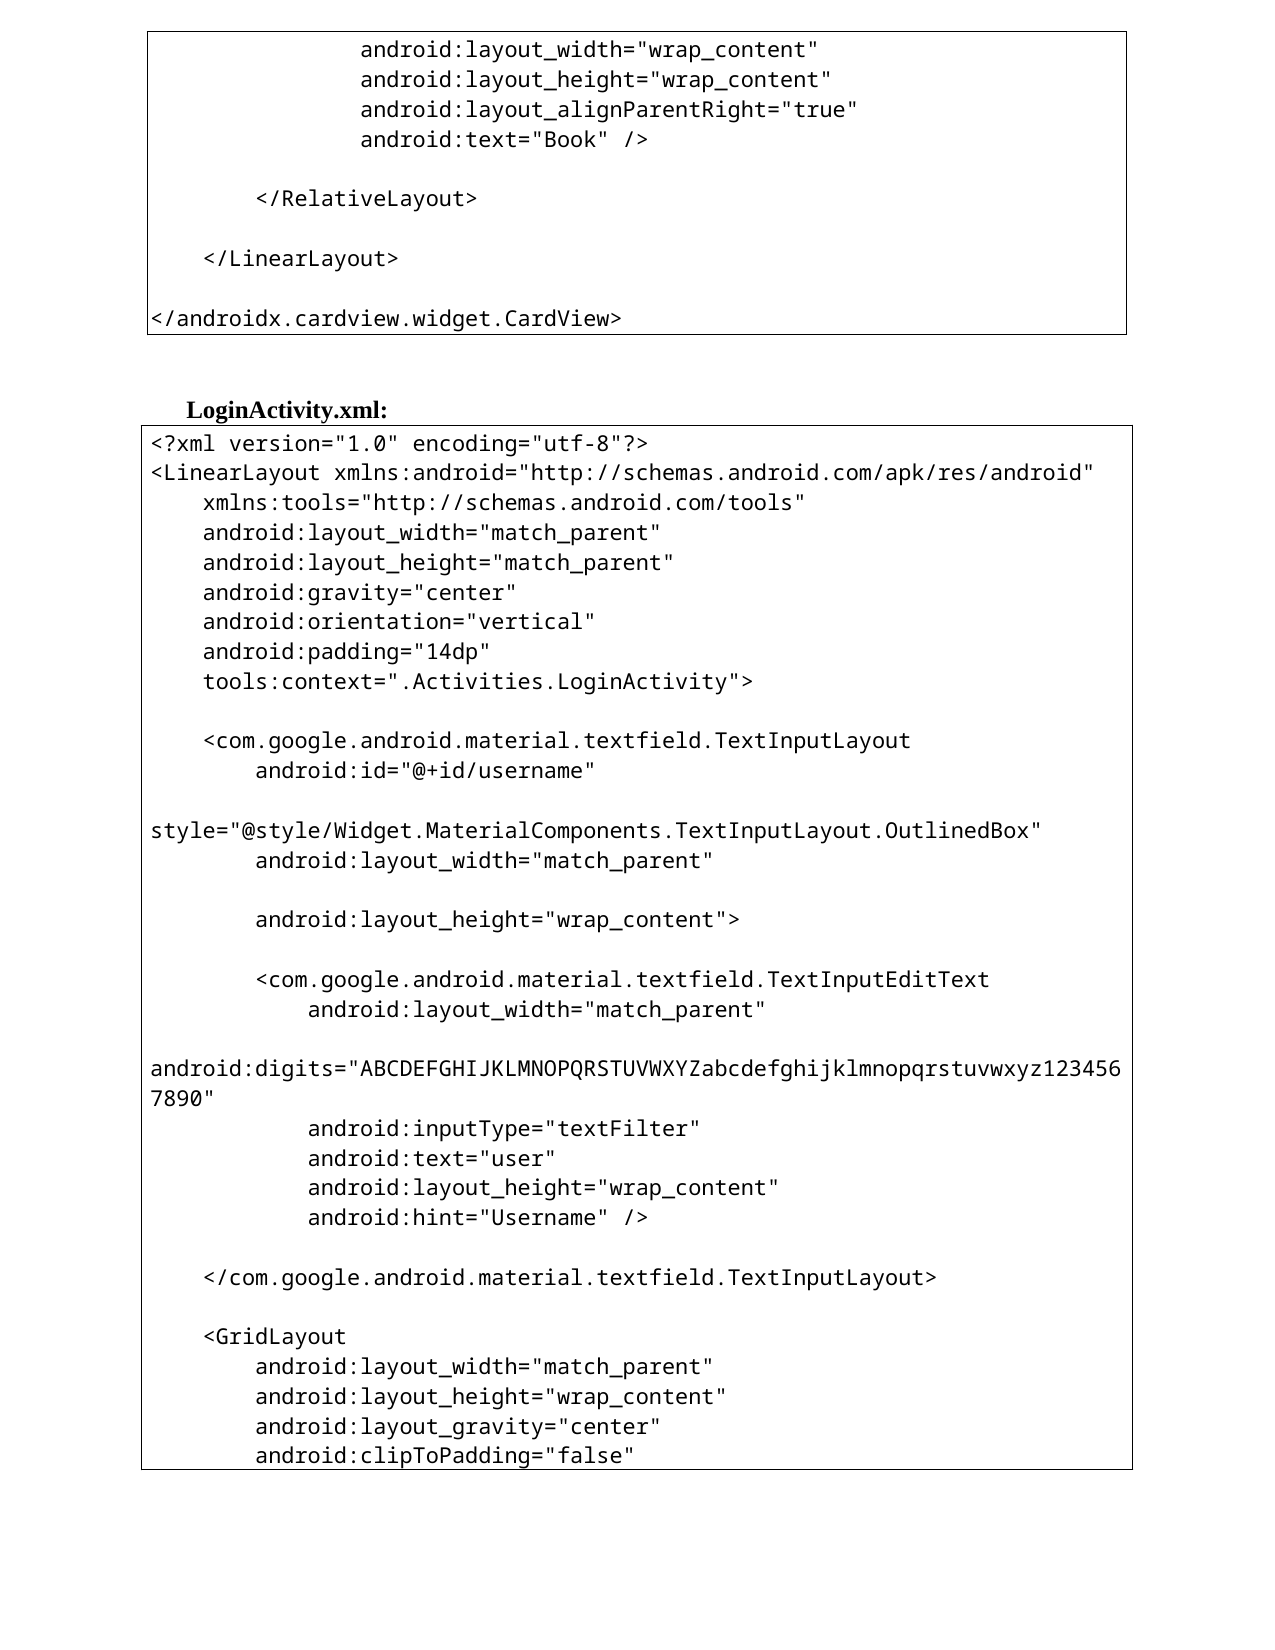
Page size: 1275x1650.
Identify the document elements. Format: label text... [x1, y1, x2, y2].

text <com.google.android.material.textfield.TextInputEditText [150, 964, 1124, 994]
text android:hint="Username" /> [150, 1202, 1124, 1232]
text android:layout_height="wrap_content" [150, 1172, 1124, 1202]
text tools:context=".Activities.LoginActivity"> [150, 666, 1124, 696]
text android:clipToPadding="false" [150, 1441, 1124, 1469]
text android:id="@+id/username" [150, 755, 1124, 785]
text <?xml version="1.0" encoding="utf-8"?> [142, 426, 1132, 457]
text </RelativeLayout> [150, 183, 1124, 213]
text LoginActivity.xml: [186, 395, 1124, 423]
text android:layout_width="wrap_content" [148, 32, 1126, 64]
text android:orientation="vertical" [150, 606, 1124, 636]
text android:text="Book" /> [150, 124, 1124, 153]
text </com.google.android.material.textfield.TextInputLayout> [150, 1262, 1124, 1292]
text <LinearLayout xmlns:android="http://schemas.android.com/apk/res/android" [150, 457, 1124, 487]
text android:layout_height="match_parent" [150, 547, 1124, 577]
text android:layout_height="wrap_content" [150, 1381, 1124, 1411]
text </LinearLayout> [150, 243, 1124, 273]
text </androidx.cardview.widget.CardView> [148, 299, 1126, 334]
text android:gravity="center" [150, 577, 1124, 606]
text android:layout_width="match_parent" [150, 1351, 1124, 1381]
text <GridLayout [150, 1321, 1124, 1351]
text android:padding="14dp" [150, 636, 1124, 666]
text android:inputType="textFilter" [150, 1113, 1124, 1143]
text android:text="user" [150, 1143, 1124, 1172]
text xmlns:tools="http://schemas.android.com/tools" [150, 487, 1124, 517]
text android:layout_alignParentRight="true" [150, 94, 1124, 124]
text style="@style/Widget.MaterialComponents.TextInputLayout.OutlinedBox" [150, 785, 1124, 845]
text android:layout_gravity="center" [150, 1411, 1124, 1441]
text android:layout_height="wrap_content"> [150, 904, 1124, 934]
text android:layout_width="match_parent" [150, 845, 1124, 874]
text android:digits="ABCDEFGHIJKLMNOPQRSTUVWXYZabcdefghijklmnopqrstuvwxyz1234567890" [150, 1023, 1124, 1113]
text <com.google.android.material.textfield.TextInputLayout [150, 726, 1124, 755]
text android:layout_width="match_parent" [150, 517, 1124, 547]
text android:layout_width="match_parent" [150, 994, 1124, 1023]
text android:layout_height="wrap_content" [150, 64, 1124, 94]
